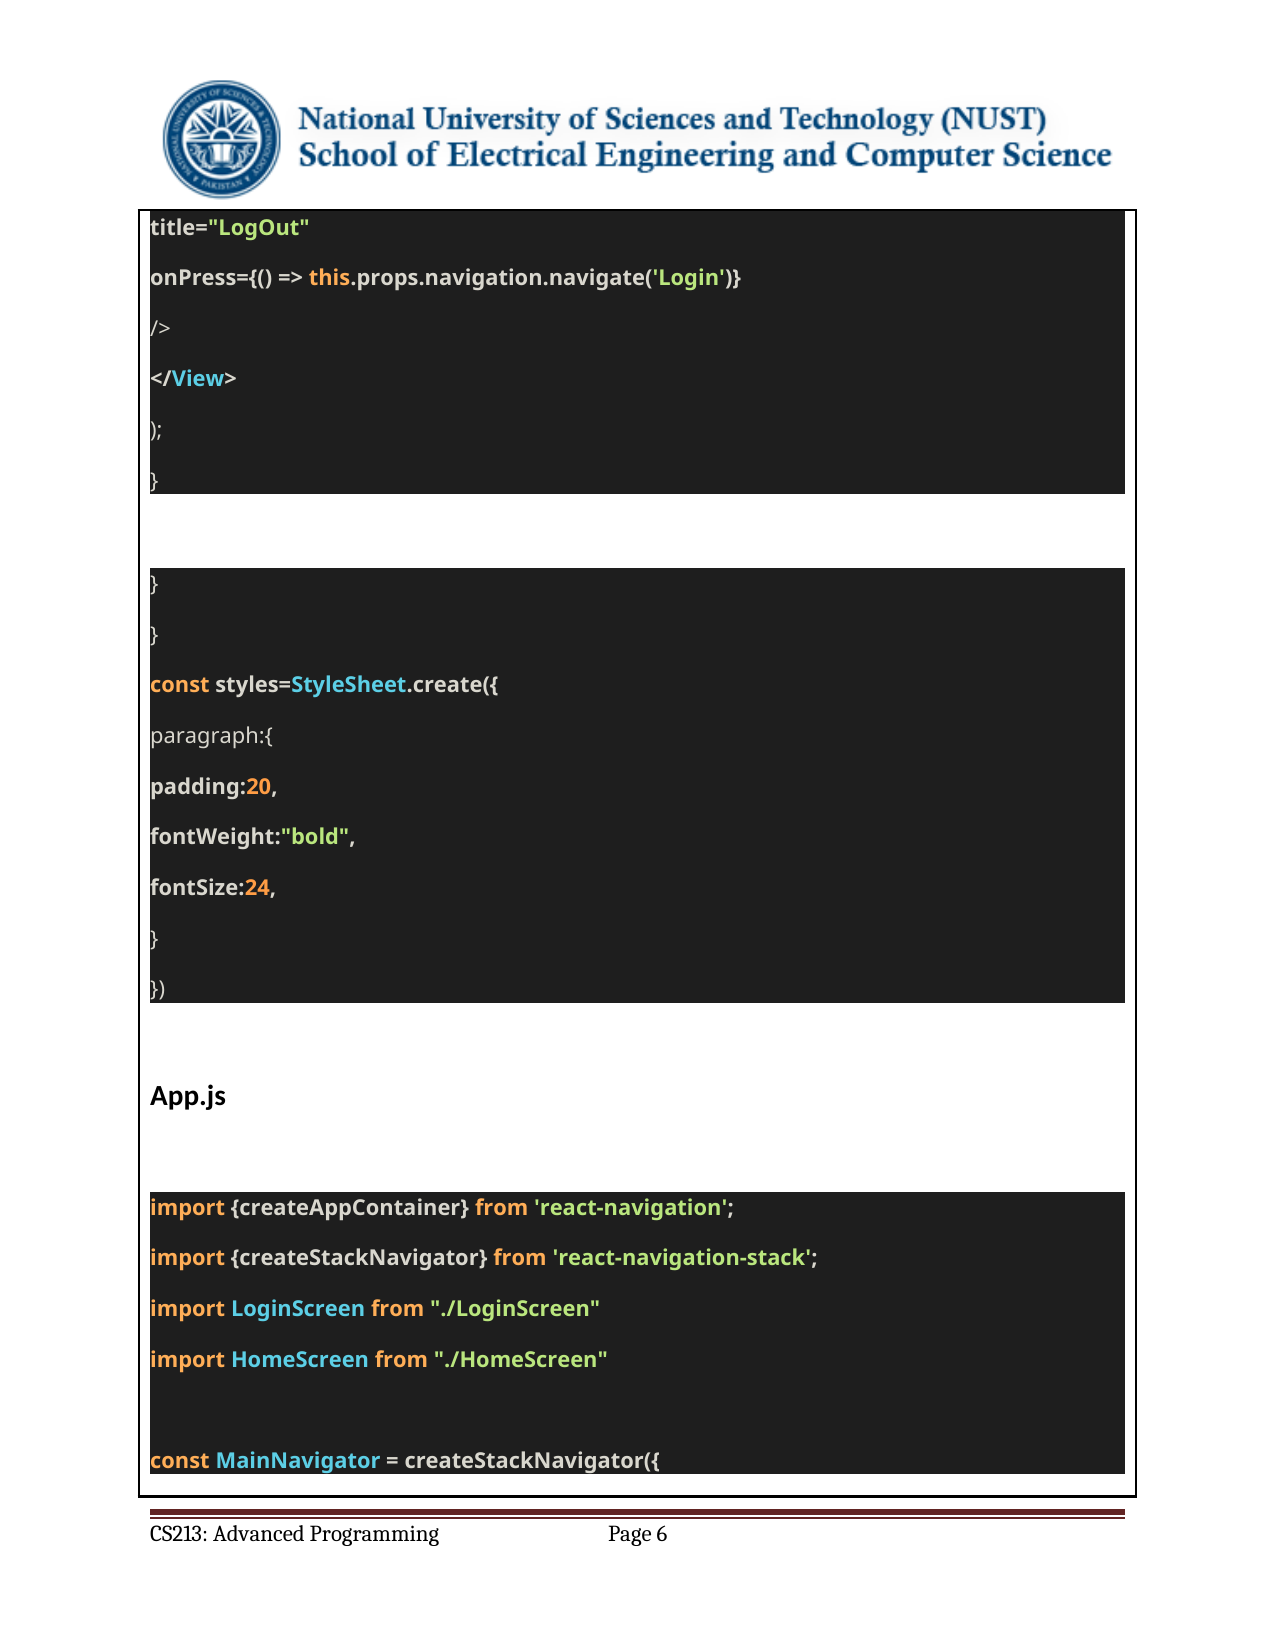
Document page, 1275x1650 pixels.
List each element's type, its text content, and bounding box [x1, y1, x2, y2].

picture [150, 75, 1125, 209]
